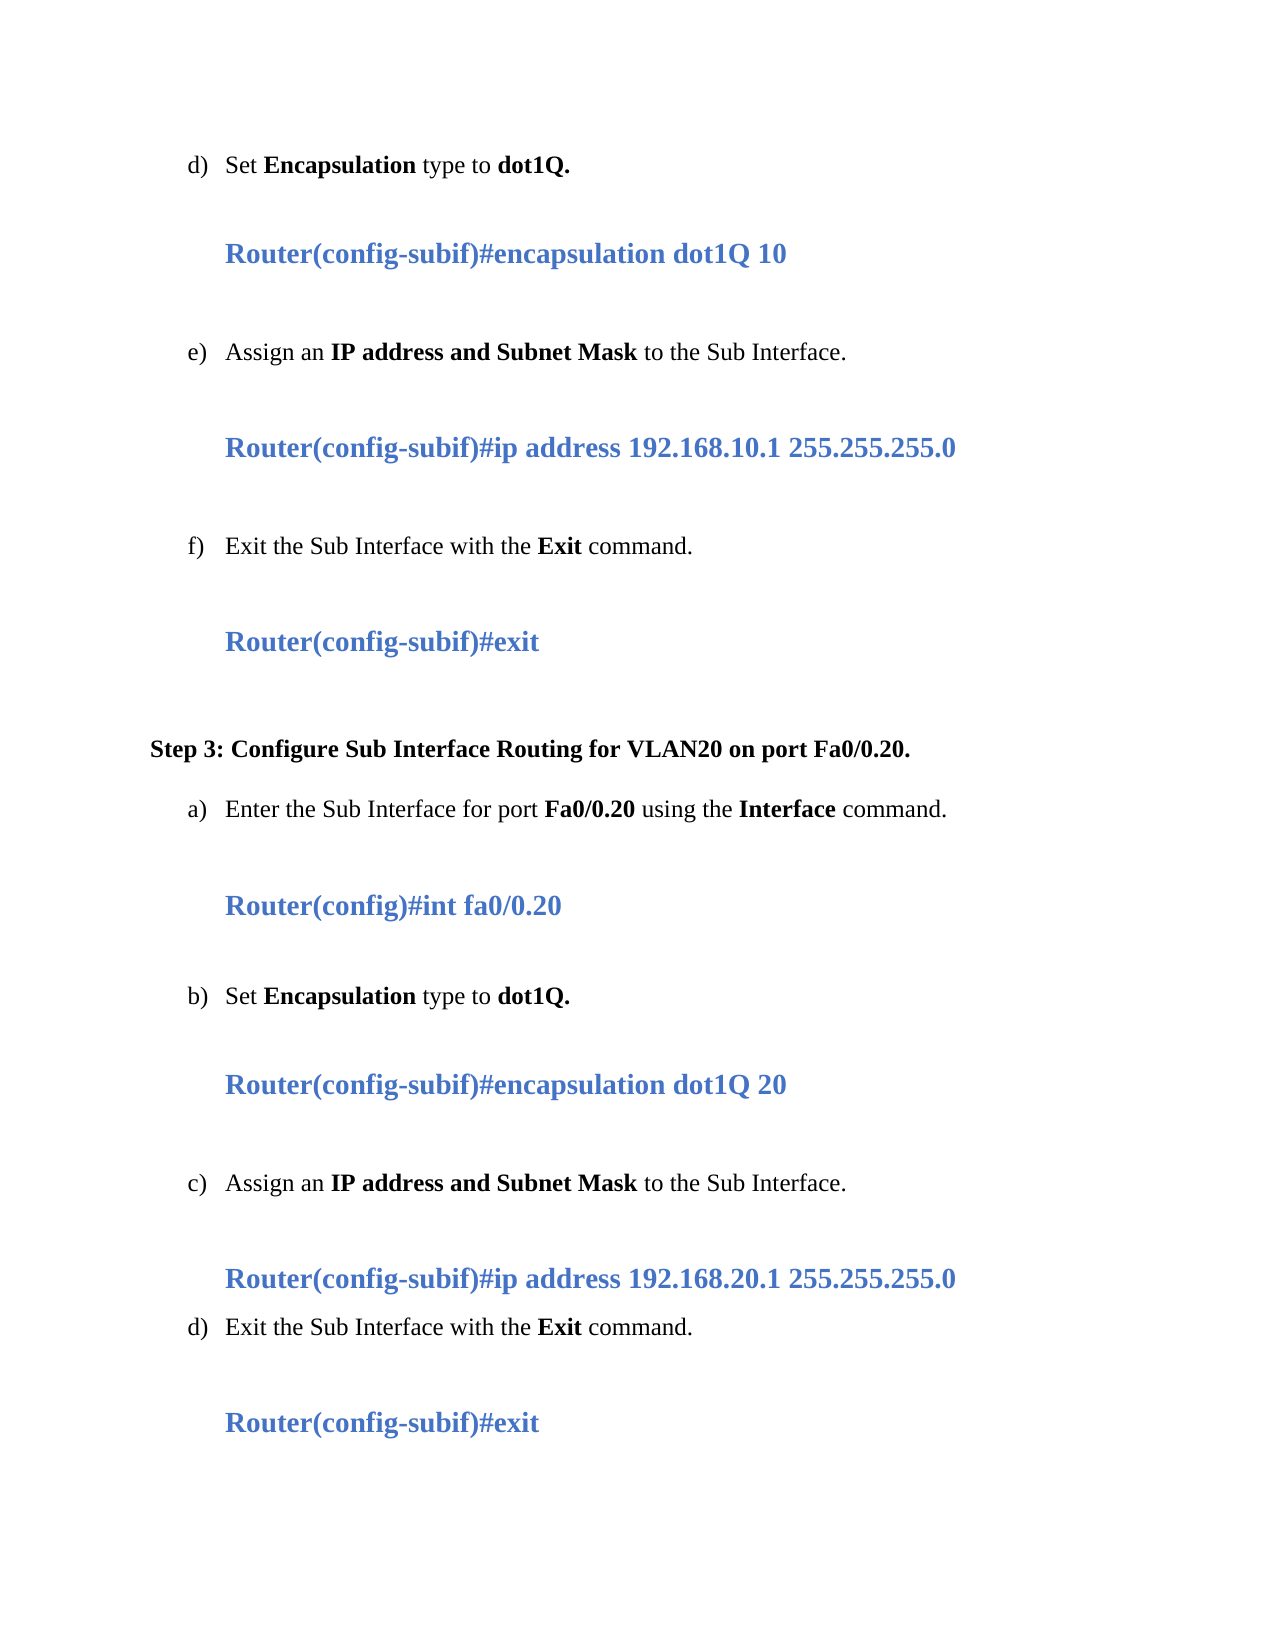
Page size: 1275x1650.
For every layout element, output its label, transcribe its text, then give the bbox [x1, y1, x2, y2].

list Router(config-subif)#ip address 192.168.20.1 255.255.255.0 [225, 1261, 1125, 1295]
list Router(config-subif)#encapsulation dot1Q 20 [225, 1067, 1125, 1101]
list Exit the Sub Interface with the Exit command. [187, 1312, 1125, 1341]
text Step 3: Configure Sub Interface Routing for VLAN20 on port Fa0/0.20. [150, 734, 1125, 763]
list Router(config-subif)#exit [225, 624, 1125, 658]
list Router(config-subif)#exit [225, 1405, 1125, 1439]
list Set Encapsulation type to dot1Q. [187, 150, 1125, 179]
list Enter the Sub Interface for port Fa0/0.20 using the Interface command. [187, 794, 1125, 823]
list Assign an IP address and Subnet Mask to the Sub Interface. [187, 1168, 1125, 1197]
list Router(config-subif)#encapsulation dot1Q 10 [225, 236, 1125, 270]
list Router(config-subif)#ip address 192.168.10.1 255.255.255.0 [225, 430, 1125, 464]
list Router(config)#int fa0/0.20 [225, 888, 1125, 921]
list Set Encapsulation type to dot1Q. [187, 981, 1125, 1010]
list Assign an IP address and Subnet Mask to the Sub Interface. [187, 337, 1125, 366]
list Exit the Sub Interface with the Exit command. [187, 531, 1125, 560]
